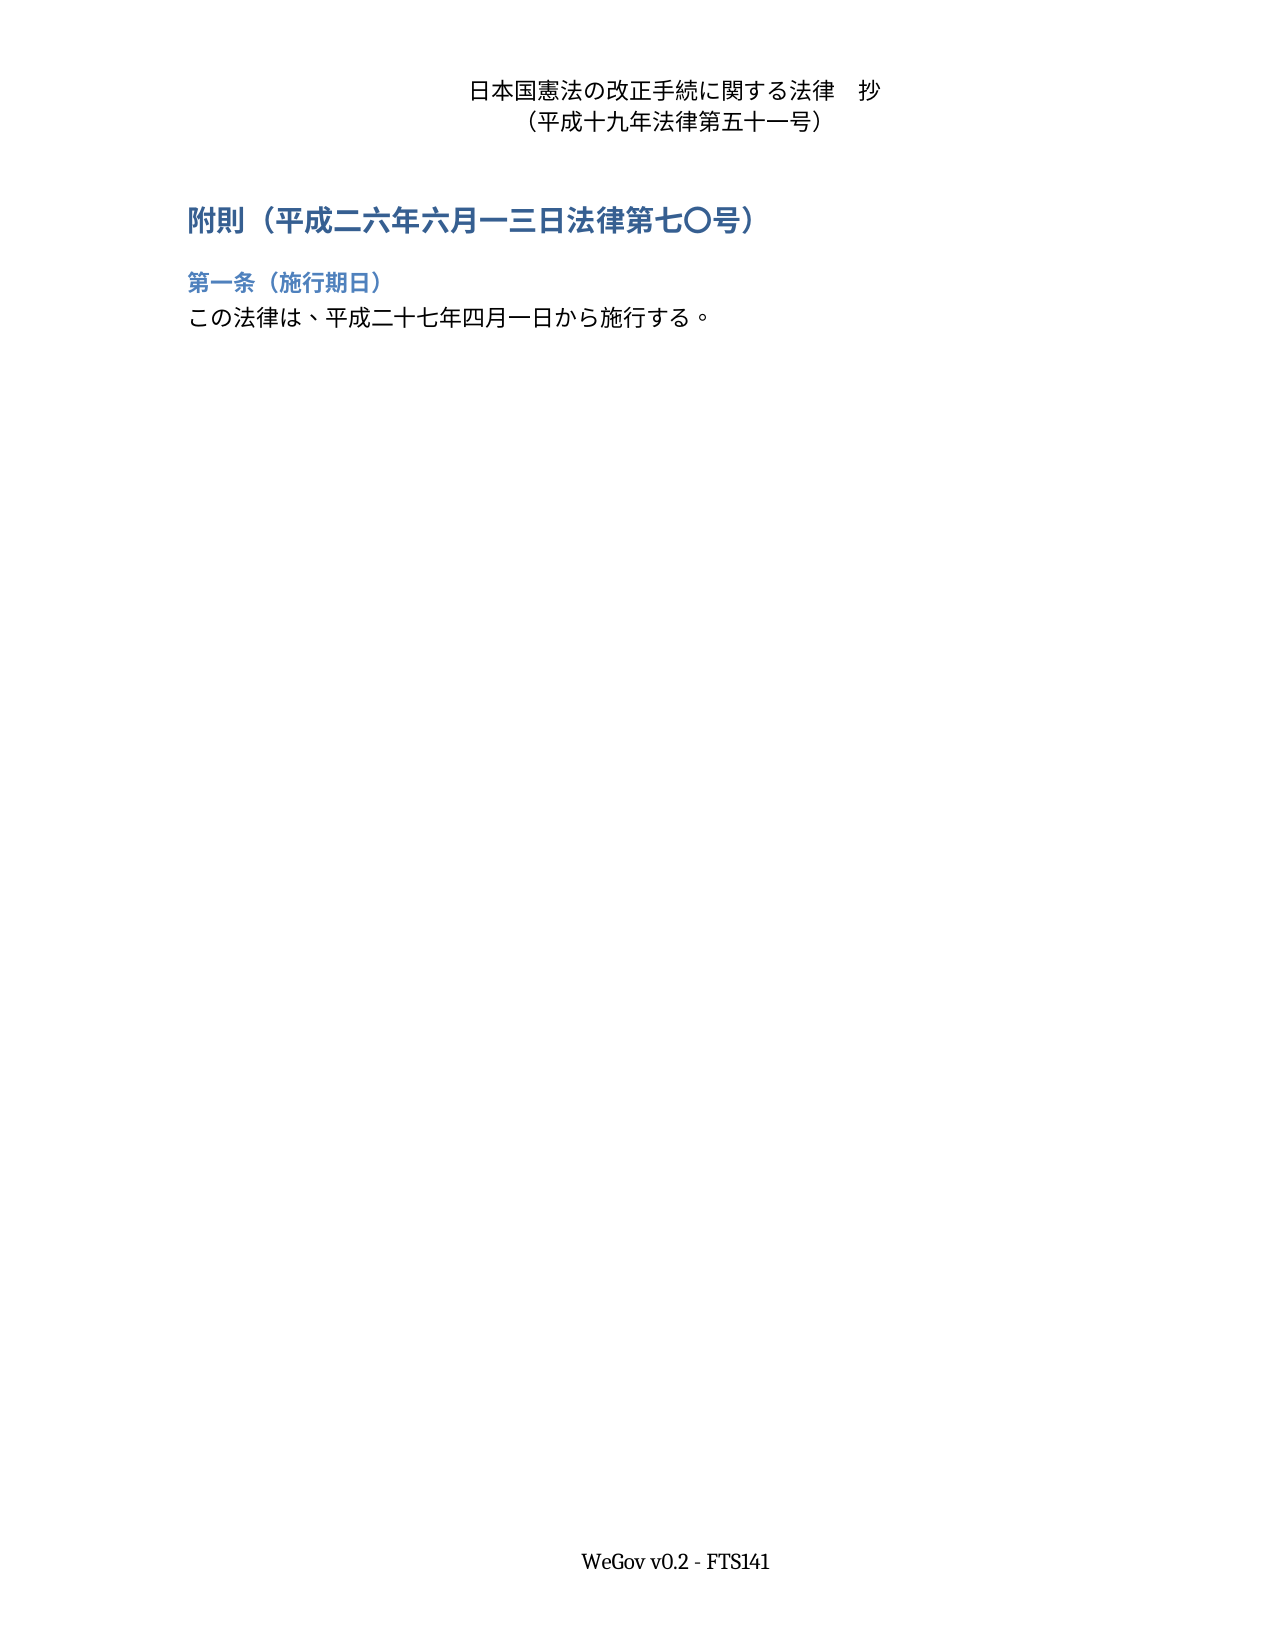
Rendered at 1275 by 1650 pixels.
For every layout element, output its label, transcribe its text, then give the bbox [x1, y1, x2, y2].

text この法律は、平成二十七年四月一日から施行する。 [187, 302, 1087, 334]
subtitle 附則（平成二六年六月一三日法律第七〇号） [187, 200, 1087, 240]
subtitle 第一条（施行期日） [187, 266, 1087, 298]
